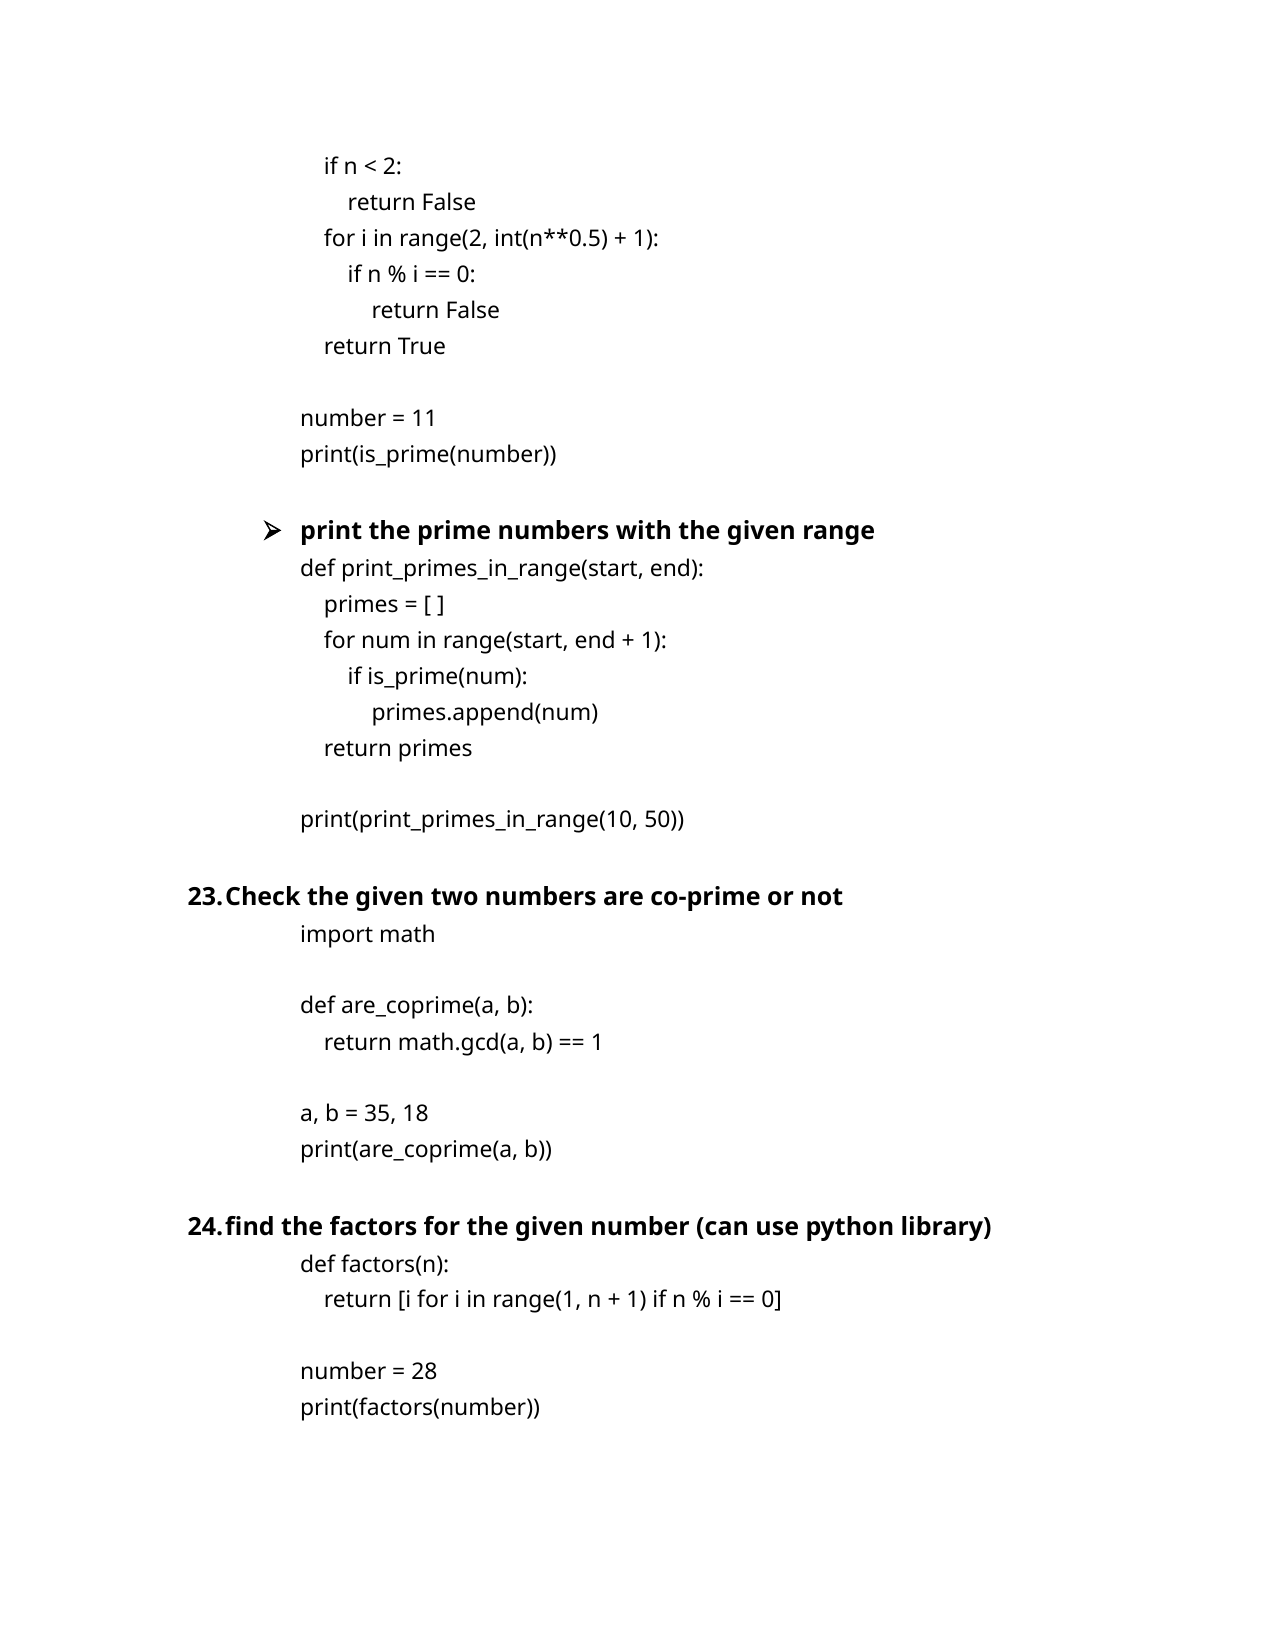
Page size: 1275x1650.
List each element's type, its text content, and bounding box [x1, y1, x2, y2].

list def print_primes_in_range(start, end): [300, 552, 1125, 583]
list find the factors for the given number (can use python library) [187, 1208, 1125, 1242]
list number = 11 [300, 402, 1125, 433]
list if n % i == 0: [300, 258, 1125, 289]
list for num in range(start, end + 1): [300, 624, 1125, 655]
list return False [300, 294, 1125, 325]
list print(are_coprime(a, b)) [300, 1133, 1125, 1164]
list a, b = 35, 18 [300, 1097, 1125, 1128]
list def are_coprime(a, b): [300, 989, 1125, 1021]
list print(is_prime(number)) [300, 437, 1125, 469]
list primes.append(num) [300, 696, 1125, 727]
list print the prime numbers with the given range [262, 513, 1125, 547]
list return primes [300, 731, 1125, 763]
list print(factors(number)) [300, 1391, 1125, 1422]
list if is_prime(num): [300, 659, 1125, 691]
list for i in range(2, int(n**0.5) + 1): [300, 222, 1125, 253]
list print(print_primes_in_range(10, 50)) [300, 803, 1125, 834]
list return math.gcd(a, b) == 1 [300, 1025, 1125, 1057]
list def factors(n): [300, 1247, 1125, 1279]
list number = 28 [300, 1355, 1125, 1387]
list Check the given two numbers are co-prime or not [187, 878, 1125, 912]
list return [i for i in range(1, n + 1) if n % i == 0] [300, 1283, 1125, 1315]
list return False [300, 186, 1125, 217]
list primes = [ ] [300, 588, 1125, 619]
list if n < 2: [300, 150, 1125, 181]
list import math [300, 918, 1125, 949]
list return True [300, 330, 1125, 361]
